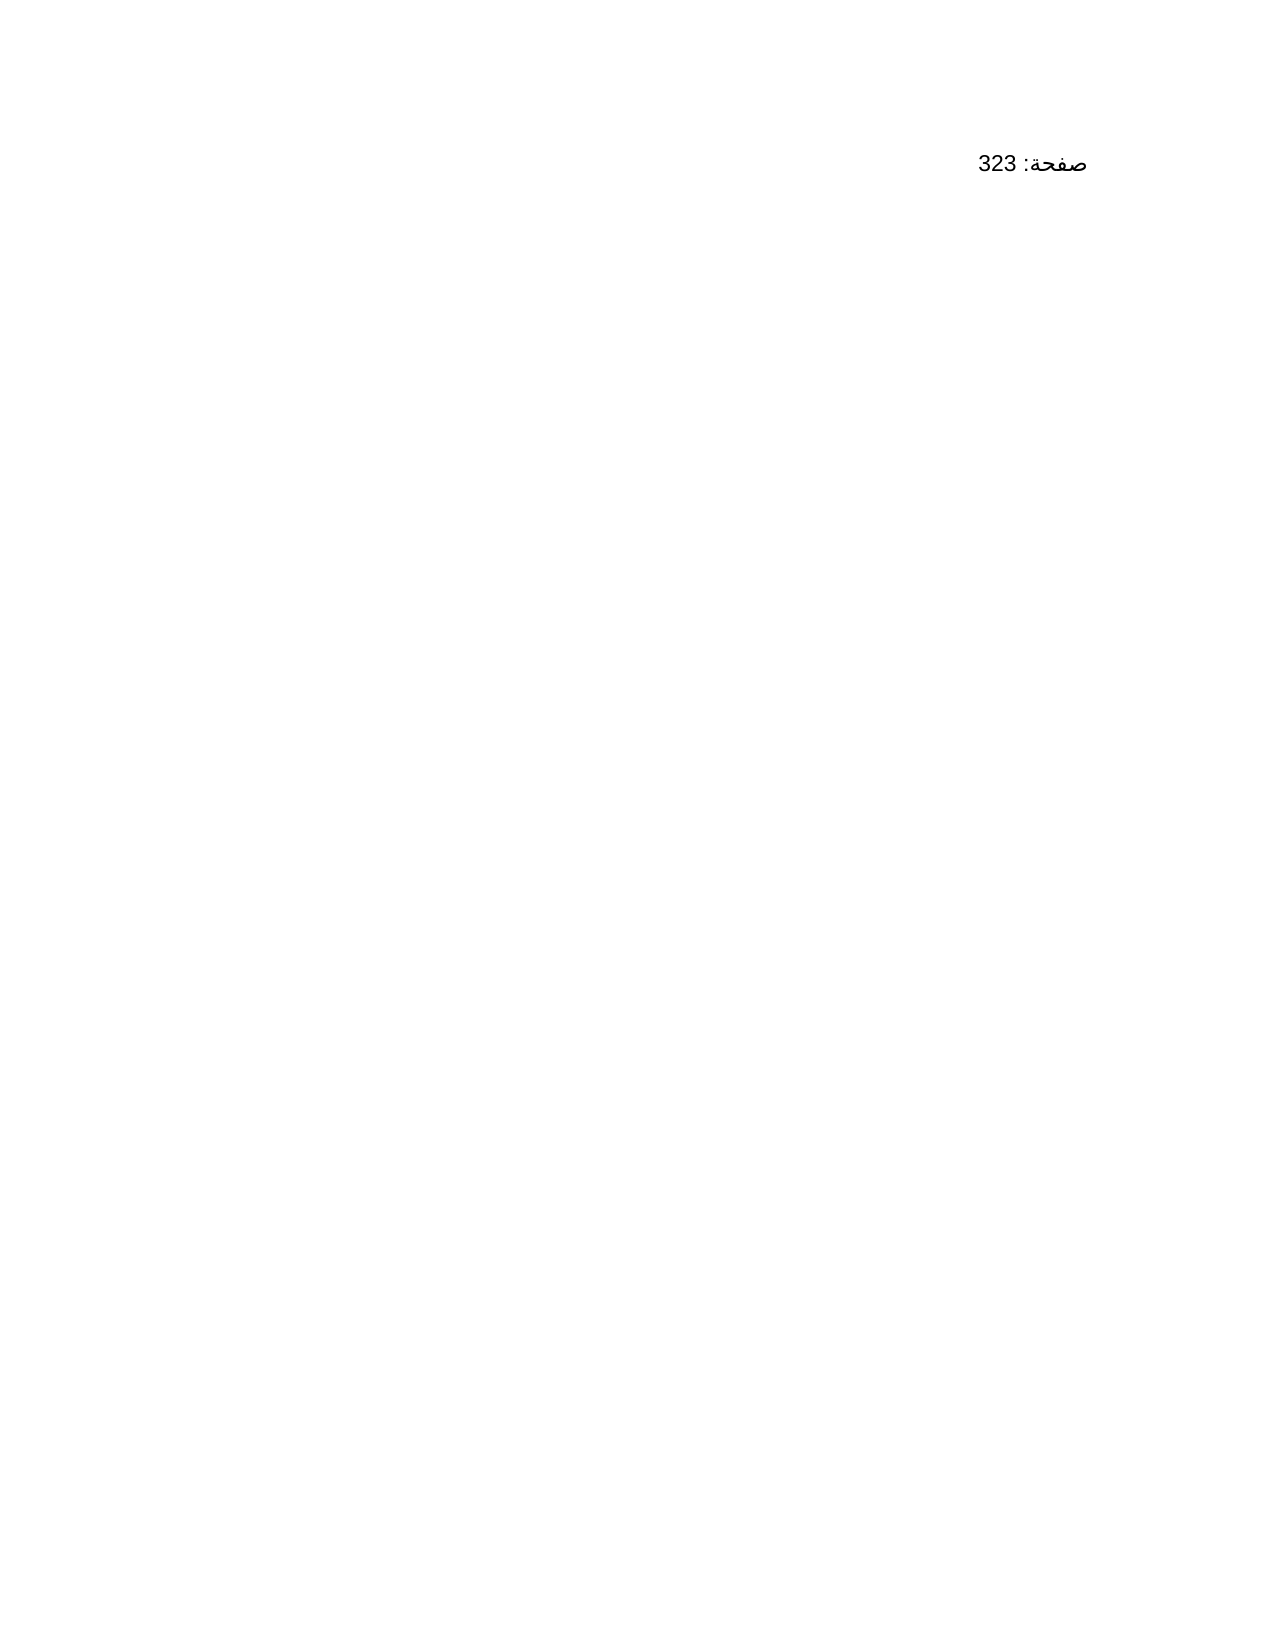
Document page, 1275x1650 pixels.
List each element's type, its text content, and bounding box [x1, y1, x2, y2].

text صفحة: 323 [187, 150, 1087, 176]
